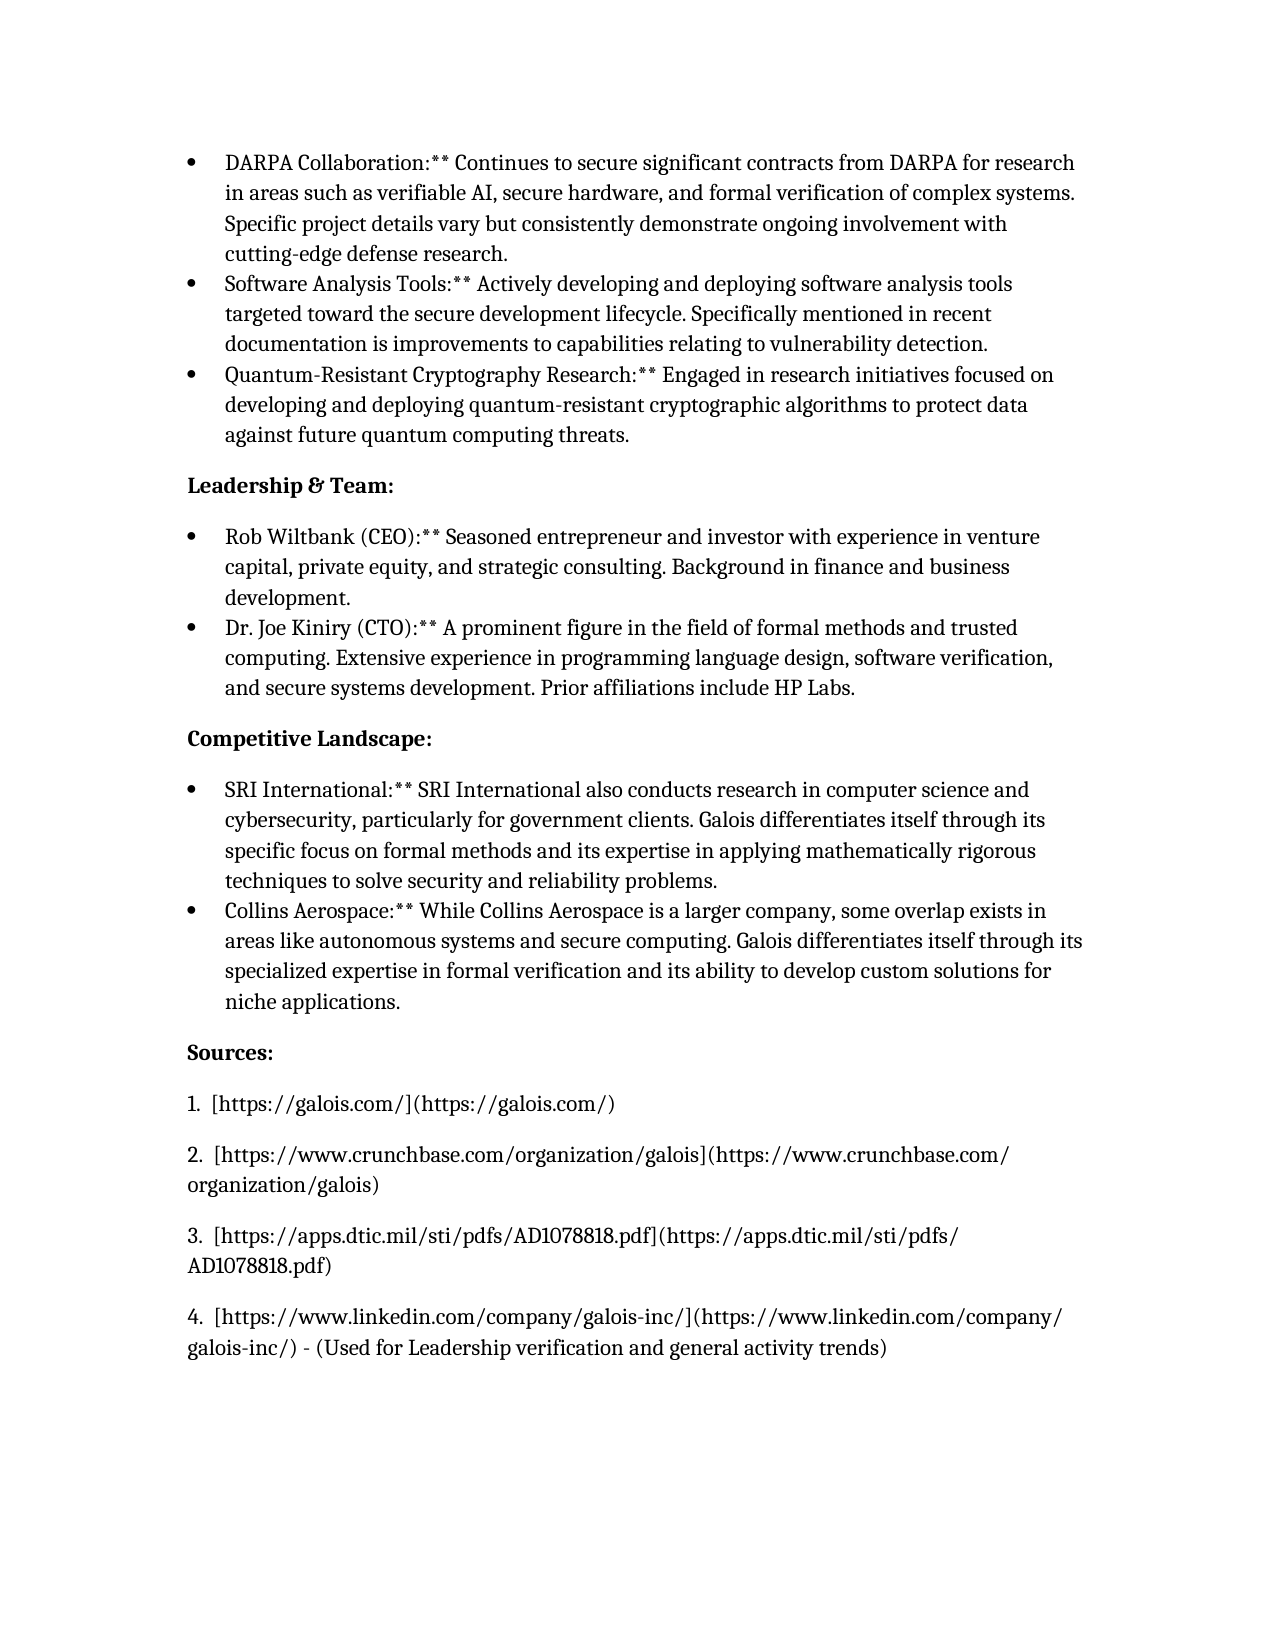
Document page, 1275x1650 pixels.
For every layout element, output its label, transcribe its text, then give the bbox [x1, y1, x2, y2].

list Quantum-Resistant Cryptography Research:** Engaged in research initiatives focused on developing and deploying quantum-resistant cryptographic algorithms to protect data against future quantum computing threats. [187, 361, 1087, 448]
text Sources: [187, 1039, 1087, 1066]
text 2. [https://www.crunchbase.com/organization/galois](https://www.crunchbase.com/organization/galois) [187, 1142, 1087, 1198]
text Competitive Landscape: [187, 726, 1087, 752]
text 3. [https://apps.dtic.mil/sti/pdfs/AD1078818.pdf](https://apps.dtic.mil/sti/pdfs/AD1078818.pdf) [187, 1223, 1087, 1279]
list DARPA Collaboration:** Continues to secure significant contracts from DARPA for research in areas such as verifiable AI, secure hardware, and formal verification of complex systems. Specific project details vary but consistently demonstrate ongoing involvement with cutting-edge defense research. [187, 150, 1087, 267]
list Software Analysis Tools:** Actively developing and deploying software analysis tools targeted toward the secure development lifecycle. Specifically mentioned in recent documentation is improvements to capabilities relating to vulnerability detection. [187, 271, 1087, 358]
list Rob Wiltbank (CEO):** Seasoned entrepreneur and investor with experience in venture capital, private equity, and strategic consulting. Background in finance and business development. [187, 524, 1087, 611]
text Leadership & Team: [187, 473, 1087, 499]
text 4. [https://www.linkedin.com/company/galois-inc/](https://www.linkedin.com/company/galois-inc/) - (Used for Leadership verification and general activity trends) [187, 1304, 1087, 1361]
text 1. [https://galois.com/](https://galois.com/) [187, 1091, 1087, 1117]
list SRI International:** SRI International also conducts research in computer science and cybersecurity, particularly for government clients. Galois differentiates itself through its specific focus on formal methods and its expertise in applying mathematically rigorous techniques to solve security and reliability problems. [187, 777, 1087, 894]
list Collins Aerospace:** While Collins Aerospace is a larger company, some overlap exists in areas like autonomous systems and secure computing. Galois differentiates itself through its specialized expertise in formal verification and its ability to develop custom solutions for niche applications. [187, 898, 1087, 1015]
list Dr. Joe Kiniry (CTO):** A prominent figure in the field of formal methods and trusted computing. Extensive experience in programming language design, software verification, and secure systems development. Prior affiliations include HP Labs. [187, 614, 1087, 701]
